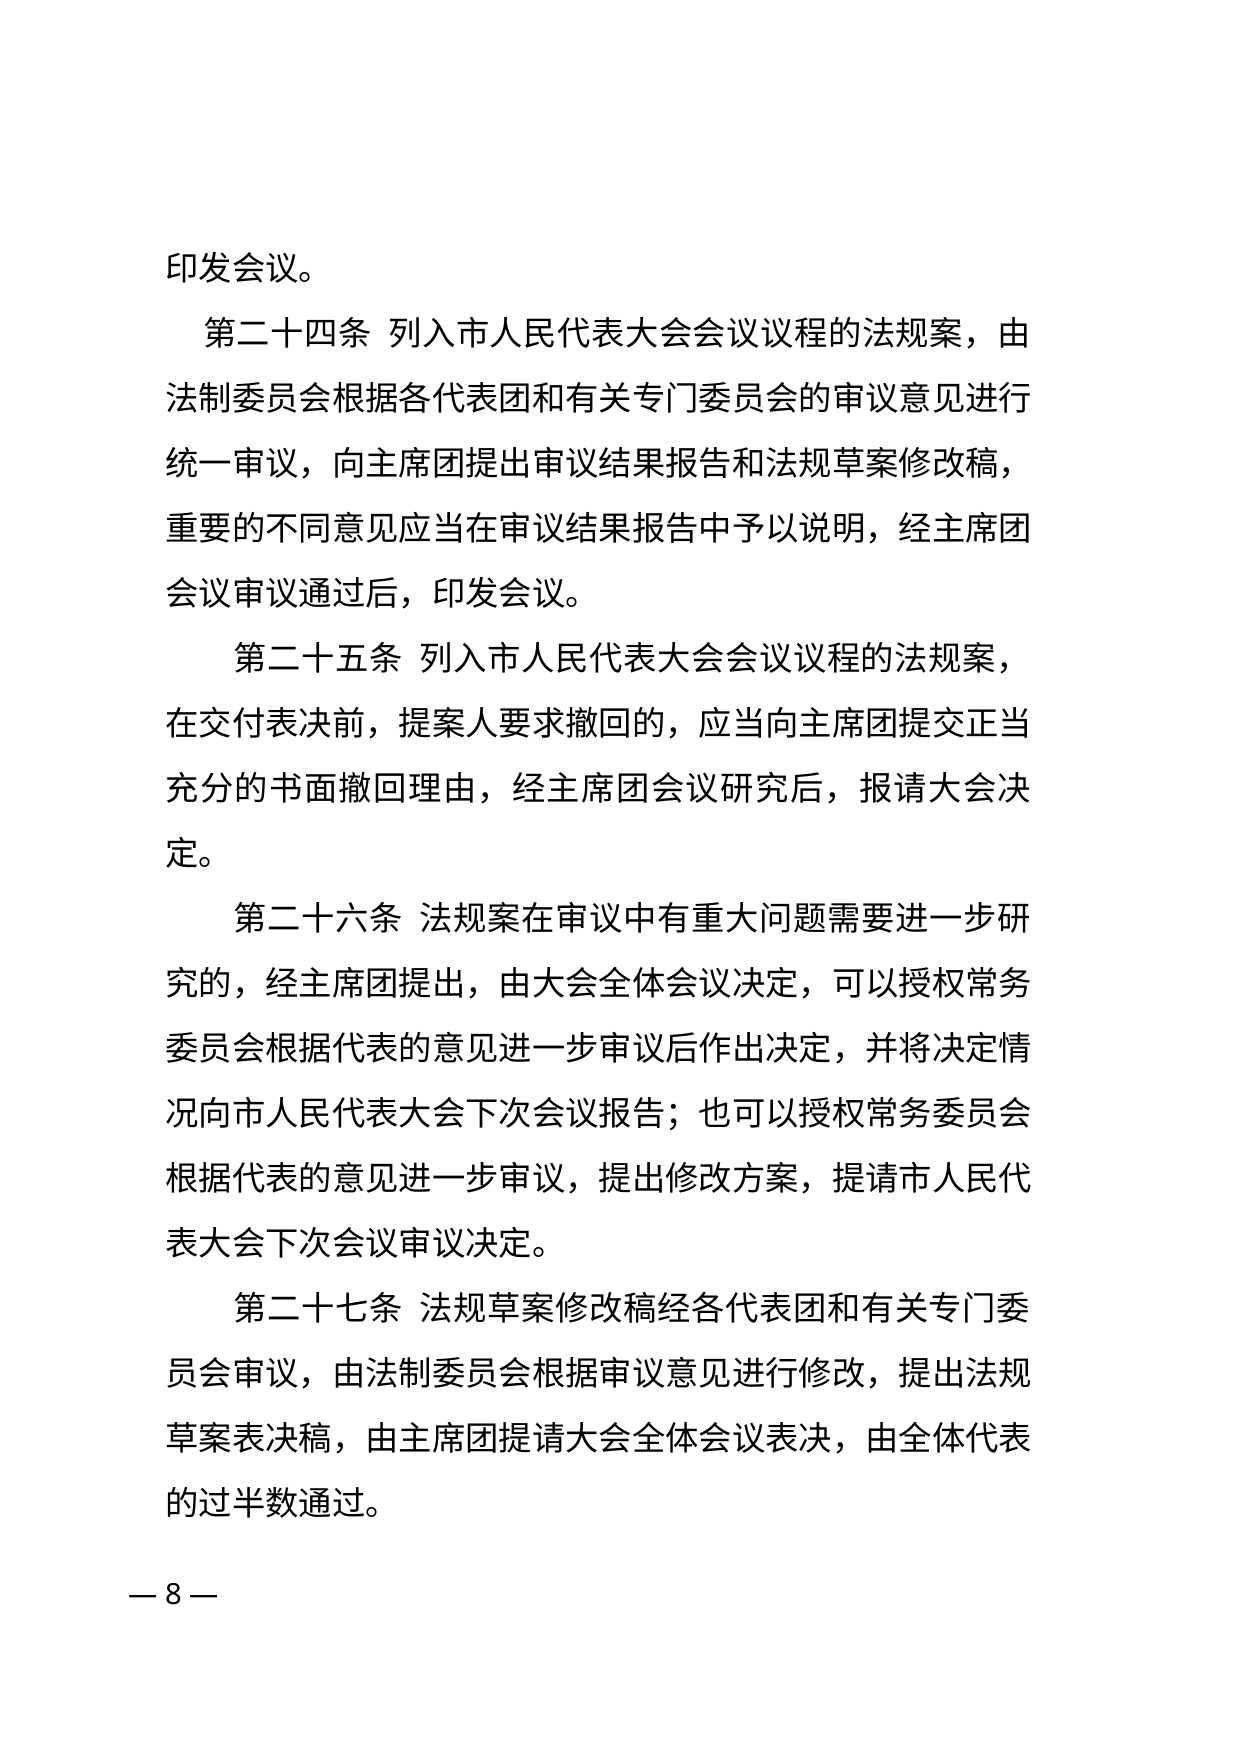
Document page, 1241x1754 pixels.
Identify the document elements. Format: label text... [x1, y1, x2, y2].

text 第二十七条 法规草案修改稿经各代表团和有关专门委员会审议，由法制委员会根据审议意见进行修改，提出法规草案表决稿，由主席团提请大会全体会议表决，由全体代表的过半数通过。 [165, 1273, 1032, 1533]
text 第二十五条 列入市人民代表大会会议议程的法规案，在交付表决前，提案人要求撤回的，应当向主席团提交正当充分的书面撤回理由，经主席团会议研究后，报请大会决定。 [165, 623, 1032, 883]
text 第二十四条 列入市人民代表大会会议议程的法规案，由法制委员会根据各代表团和有关专门委员会的审议意见进行统一审议，向主席团提出审议结果报告和法规草案修改稿，重要的不同意见应当在审议结果报告中予以说明，经主席团会议审议通过后，印发会议。 [165, 298, 1032, 623]
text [165, 233, 1032, 298]
text 第二十六条 法规案在审议中有重大问题需要进一步研究的，经主席团提出，由大会全体会议决定，可以授权常务委员会根据代表的意见进一步审议后作出决定，并将决定情况向市人民代表大会下次会议报告；也可以授权常务委员会根据代表的意见进一步审议，提出修改方案，提请市人民代表大会下次会议审议决定。 [165, 883, 1032, 1273]
